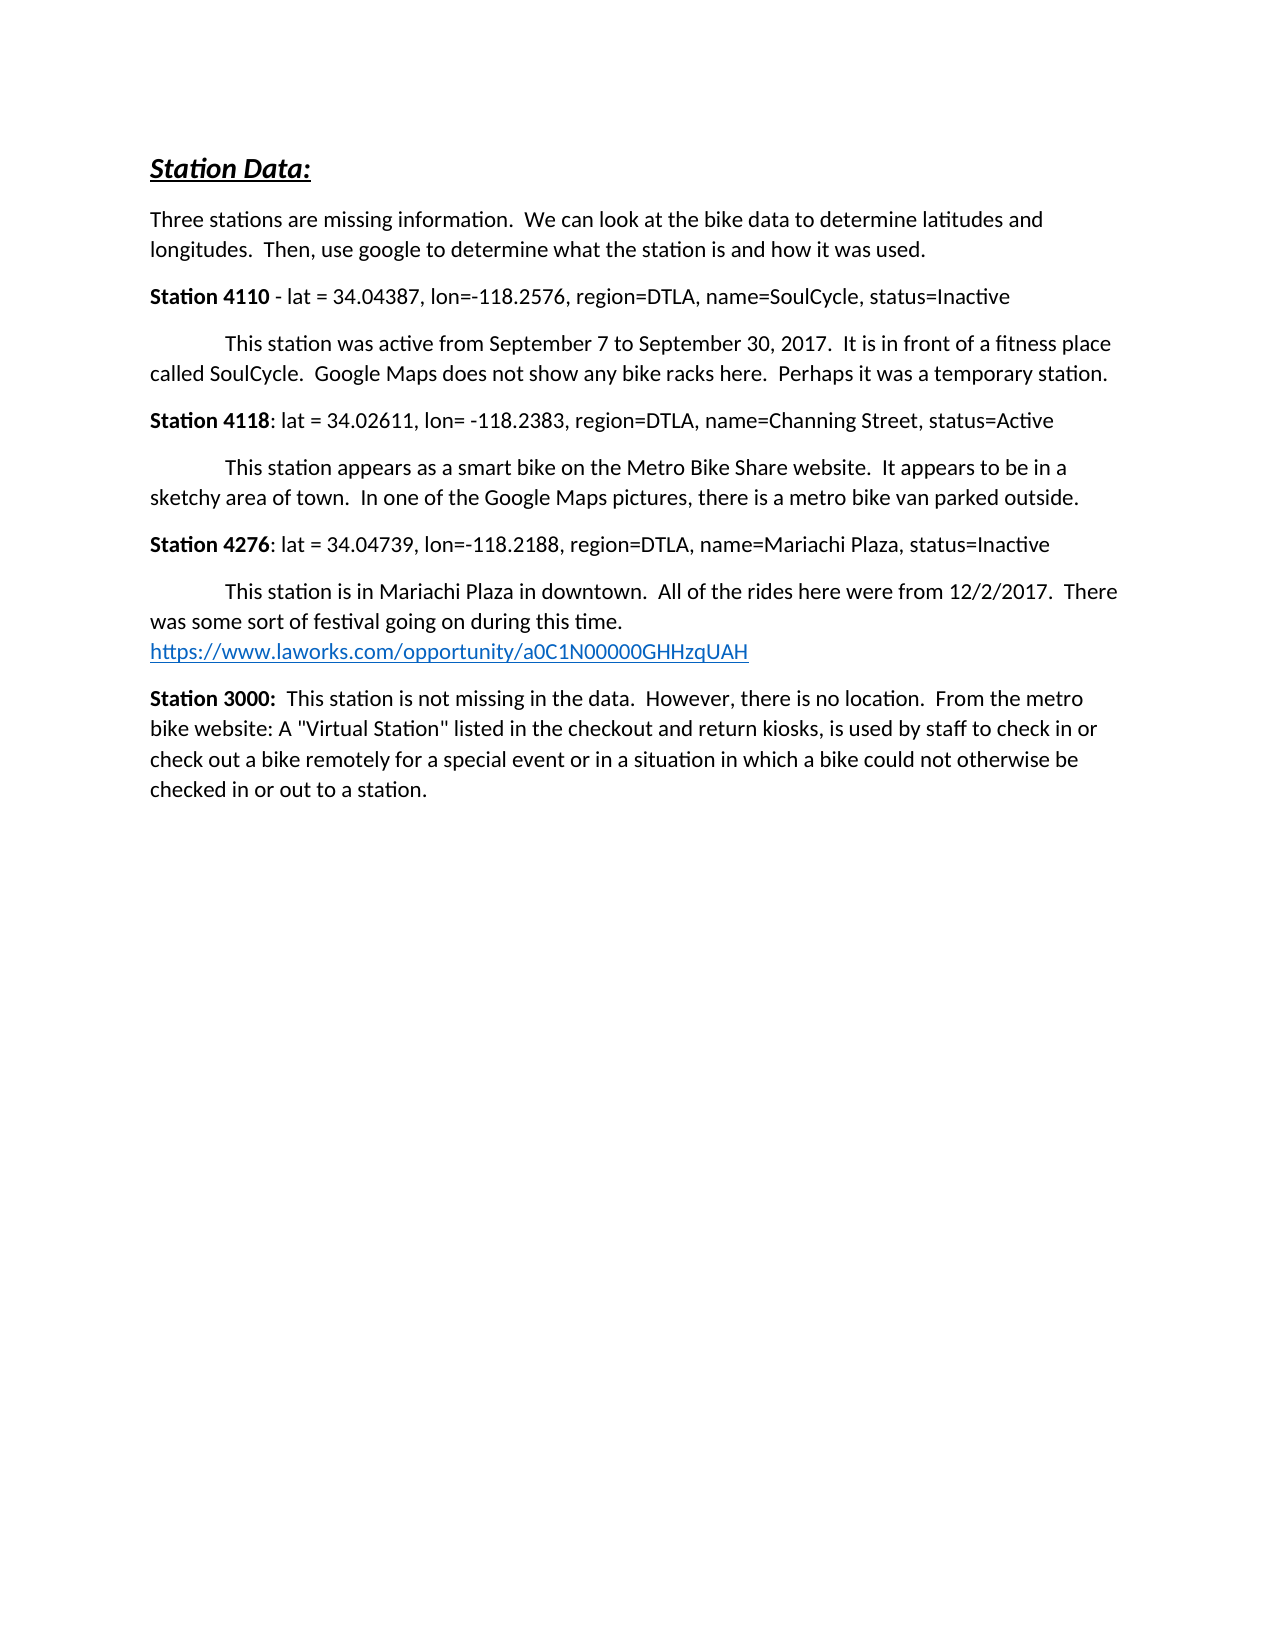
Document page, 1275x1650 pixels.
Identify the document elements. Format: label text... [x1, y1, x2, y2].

text This station was active from September 7 to September 30, 2017. It is in front of a fitness place called SoulCycle. Google Maps does not show any bike racks here. Perhaps it was a temporary station. [150, 329, 1125, 387]
text Three stations are missing information. We can look at the bike data to determine latitudes and longitudes. Then, use google to determine what the station is and how it was used. [150, 205, 1125, 263]
text This station appears as a smart bike on the Metro Bike Share website. It appears to be in a sketchy area of town. In one of the Google Maps pictures, there is a metro bike van parked outside. [150, 453, 1125, 511]
text Station Data: [150, 150, 1125, 186]
text Station 4118: lat = 34.02611, lon= -118.2383, region=DTLA, name=Channing Street, status=Active [150, 406, 1125, 434]
text This station is in Mariachi Plaza in downtown. All of the rides here were from 12/2/2017. There was some sort of festival going on during this time. https://www.laworks.com/opportunity/a0C1N00000GHHzqUAH [150, 577, 1125, 665]
text Station 4276: lat = 34.04739, lon=-118.2188, region=DTLA, name=Mariachi Plaza, status=Inactive [150, 530, 1125, 558]
text Station 4110 - lat = 34.04387, lon=-118.2576, region=DTLA, name=SoulCycle, status=Inactive [150, 282, 1125, 310]
text Station 3000: This station is not missing in the data. However, there is no location. From the metro bike website: A "Virtual Station" listed in the checkout and return kiosks, is used by staff to check in or check out a bike remotely for a special event or in a situation in which a bike could not otherwise be checked in or out to a station. [150, 684, 1125, 803]
